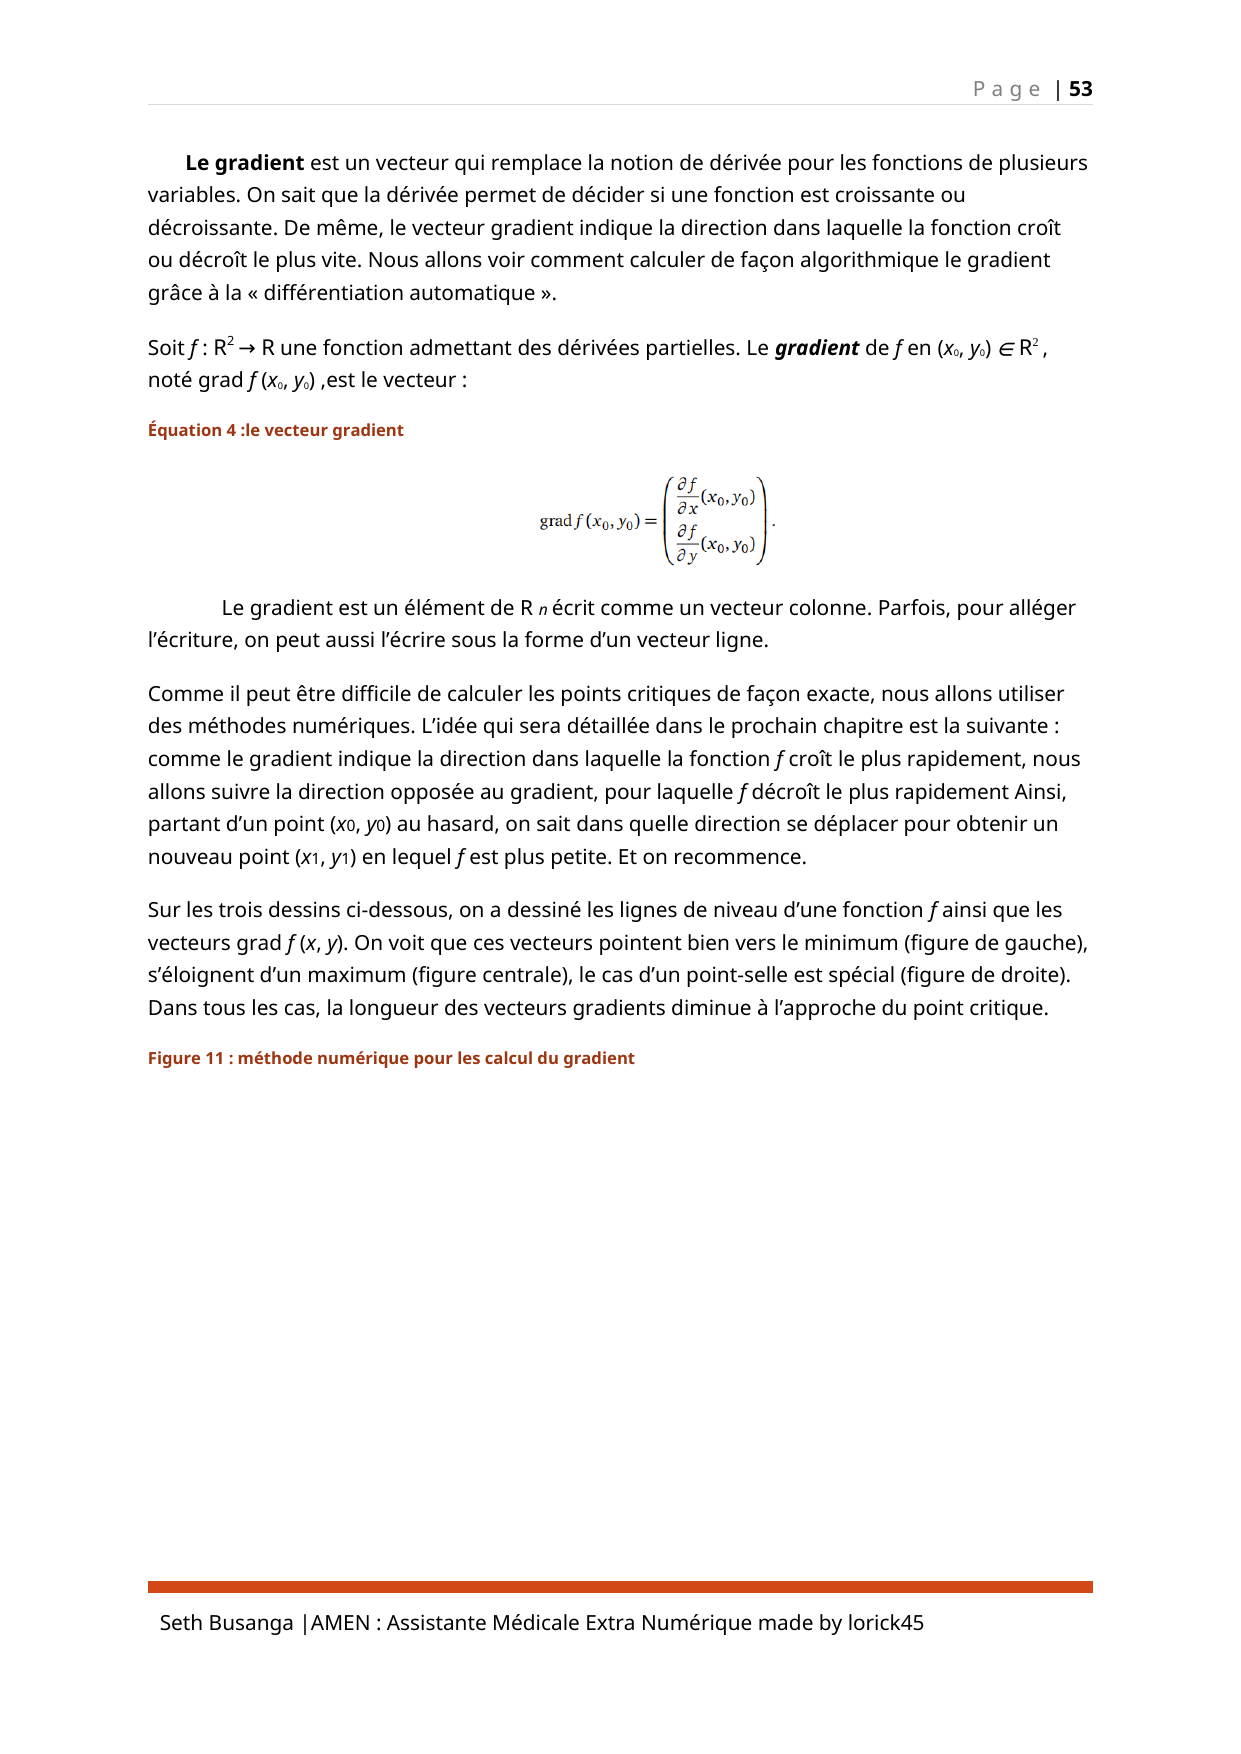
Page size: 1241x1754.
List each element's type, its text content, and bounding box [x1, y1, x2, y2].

picture [516, 465, 842, 569]
text Soit f : R2 → R une fonction admettant des dérivées partielles. Le gradient de f en (x0, y0) ∈ R2 , noté grad f (x0, y0) ,est le vecteur : [148, 331, 1093, 394]
text Comme il peut être difficile de calculer les points critiques de façon exacte, nous allons utiliser des méthodes numériques. L’idée qui sera détaillée dans le prochain chapitre est la suivante : comme le gradient indique la direction dans laquelle la fonction f croît le plus rapidement, nous allons suivre la direction opposée au gradient, pour laquelle f décroît le plus rapidement Ainsi, partant d’un point (x0, y0) au hasard, on sait dans quelle direction se déplacer pour obtenir un nouveau point (x1, y1) en lequel f est plus petite. Et on recommence. [148, 679, 1093, 870]
text Sur les trois dessins ci-dessous, on a dessiné les lignes de niveau d’une fonction f ainsi que les vecteurs grad f (x, y). On voit que ces vecteurs pointent bien vers le minimum (figure de gauche), s’éloignent d’un maximum (figure centrale), le cas d’un point-selle est spécial (figure de droite). Dans tous les cas, la longueur des vecteurs gradients diminue à l’approche du point critique. [148, 895, 1093, 1022]
text Équation 4 :le vecteur gradient [148, 419, 1093, 442]
text Figure 11 : méthode numérique pour les calcul du gradient [148, 1047, 1093, 1069]
text Le gradient est un élément de R n écrit comme un vecteur colonne. Parfois, pour alléger l’écriture, on peut aussi l’écrire sous la forme d’un vecteur ligne. [148, 593, 1093, 654]
text Le gradient est un vecteur qui remplace la notion de dérivée pour les fonctions de plusieurs variables. On sait que la dérivée permet de décider si une fonction est croissante ou décroissante. De même, le vecteur gradient indique la direction dans laquelle la fonction croît ou décroît le plus vite. Nous allons voir comment calculer de façon algorithmique le gradient grâce à la « différentiation automatique ». [148, 148, 1093, 306]
